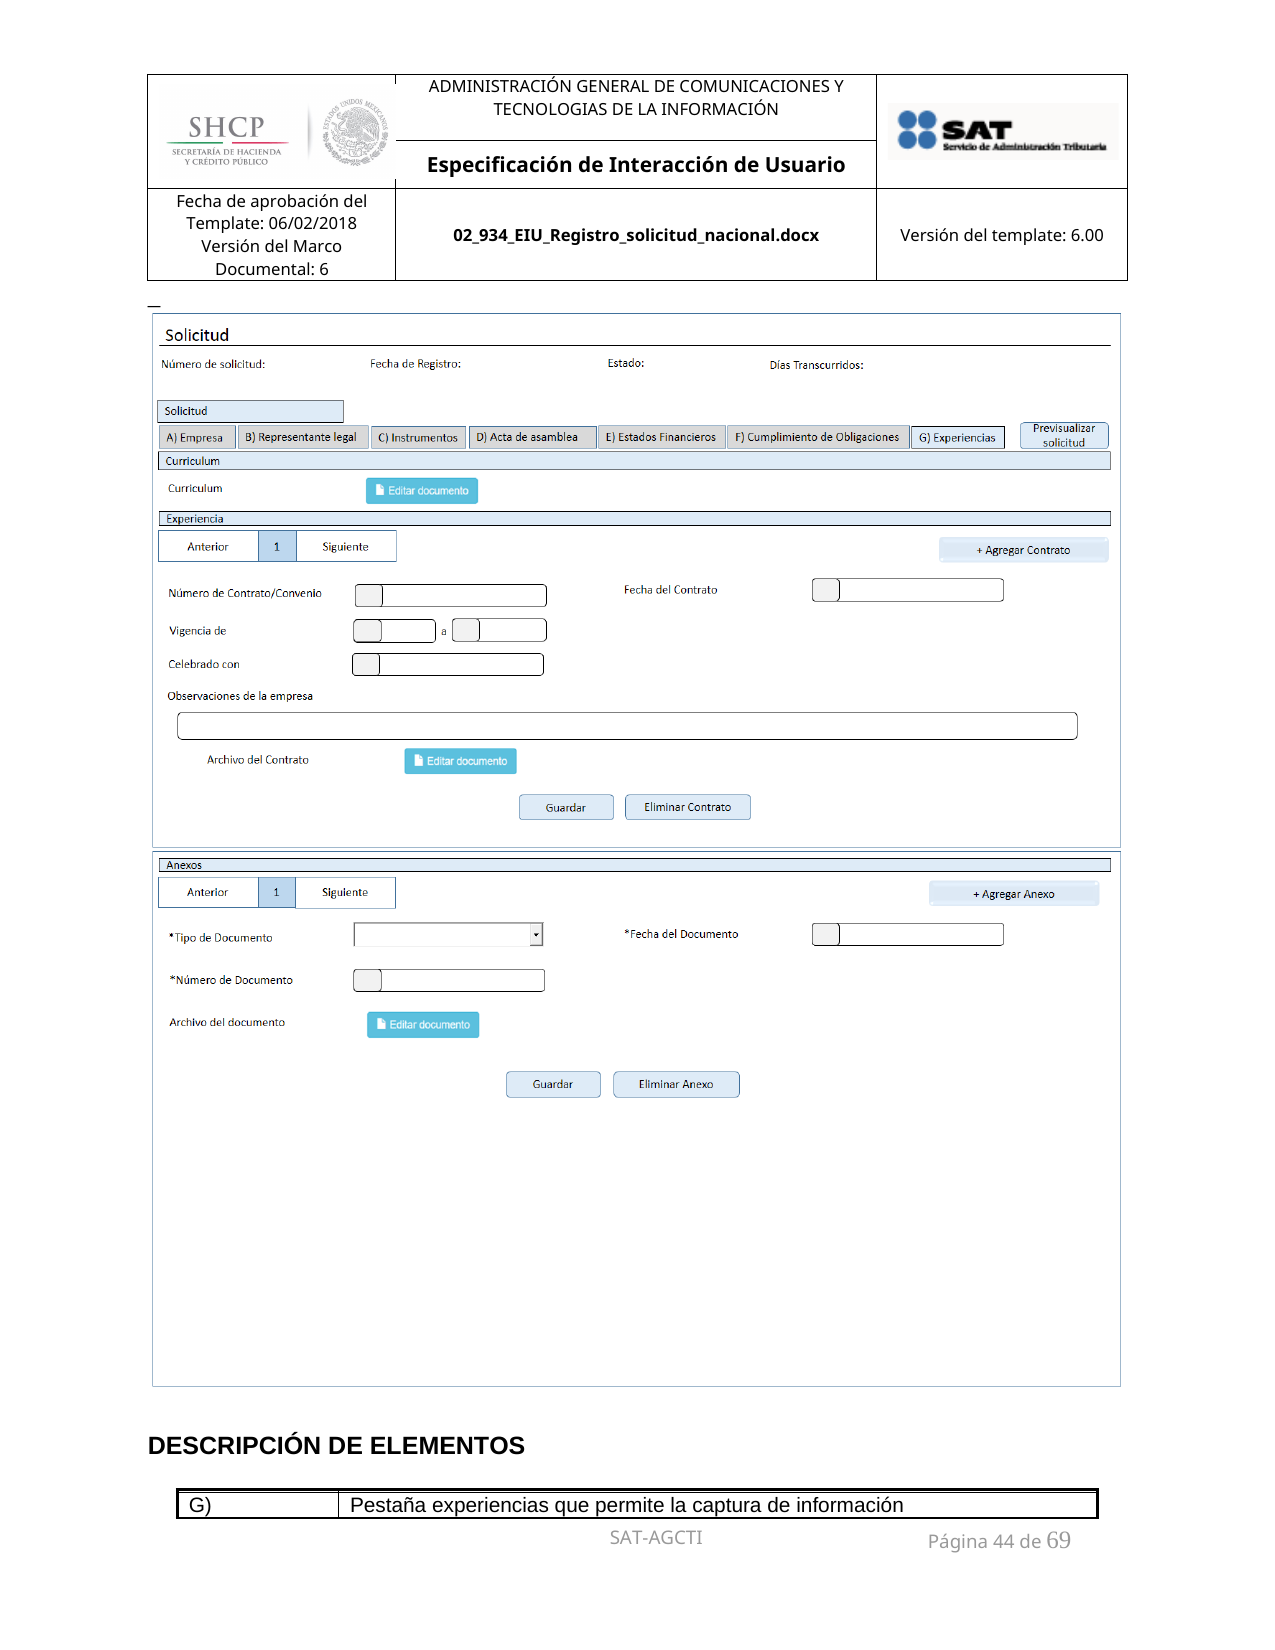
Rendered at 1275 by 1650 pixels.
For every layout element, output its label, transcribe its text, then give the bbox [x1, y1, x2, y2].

picture [147, 310, 1123, 1390]
table_cell Pestaña experiencias que permite la captura de información [339, 1493, 1096, 1517]
picture [158, 84, 396, 179]
table_cell G) Experiencias [179, 1493, 338, 1517]
subtitle Descripción de Elementos [148, 1431, 1127, 1459]
picture [887, 103, 1119, 160]
